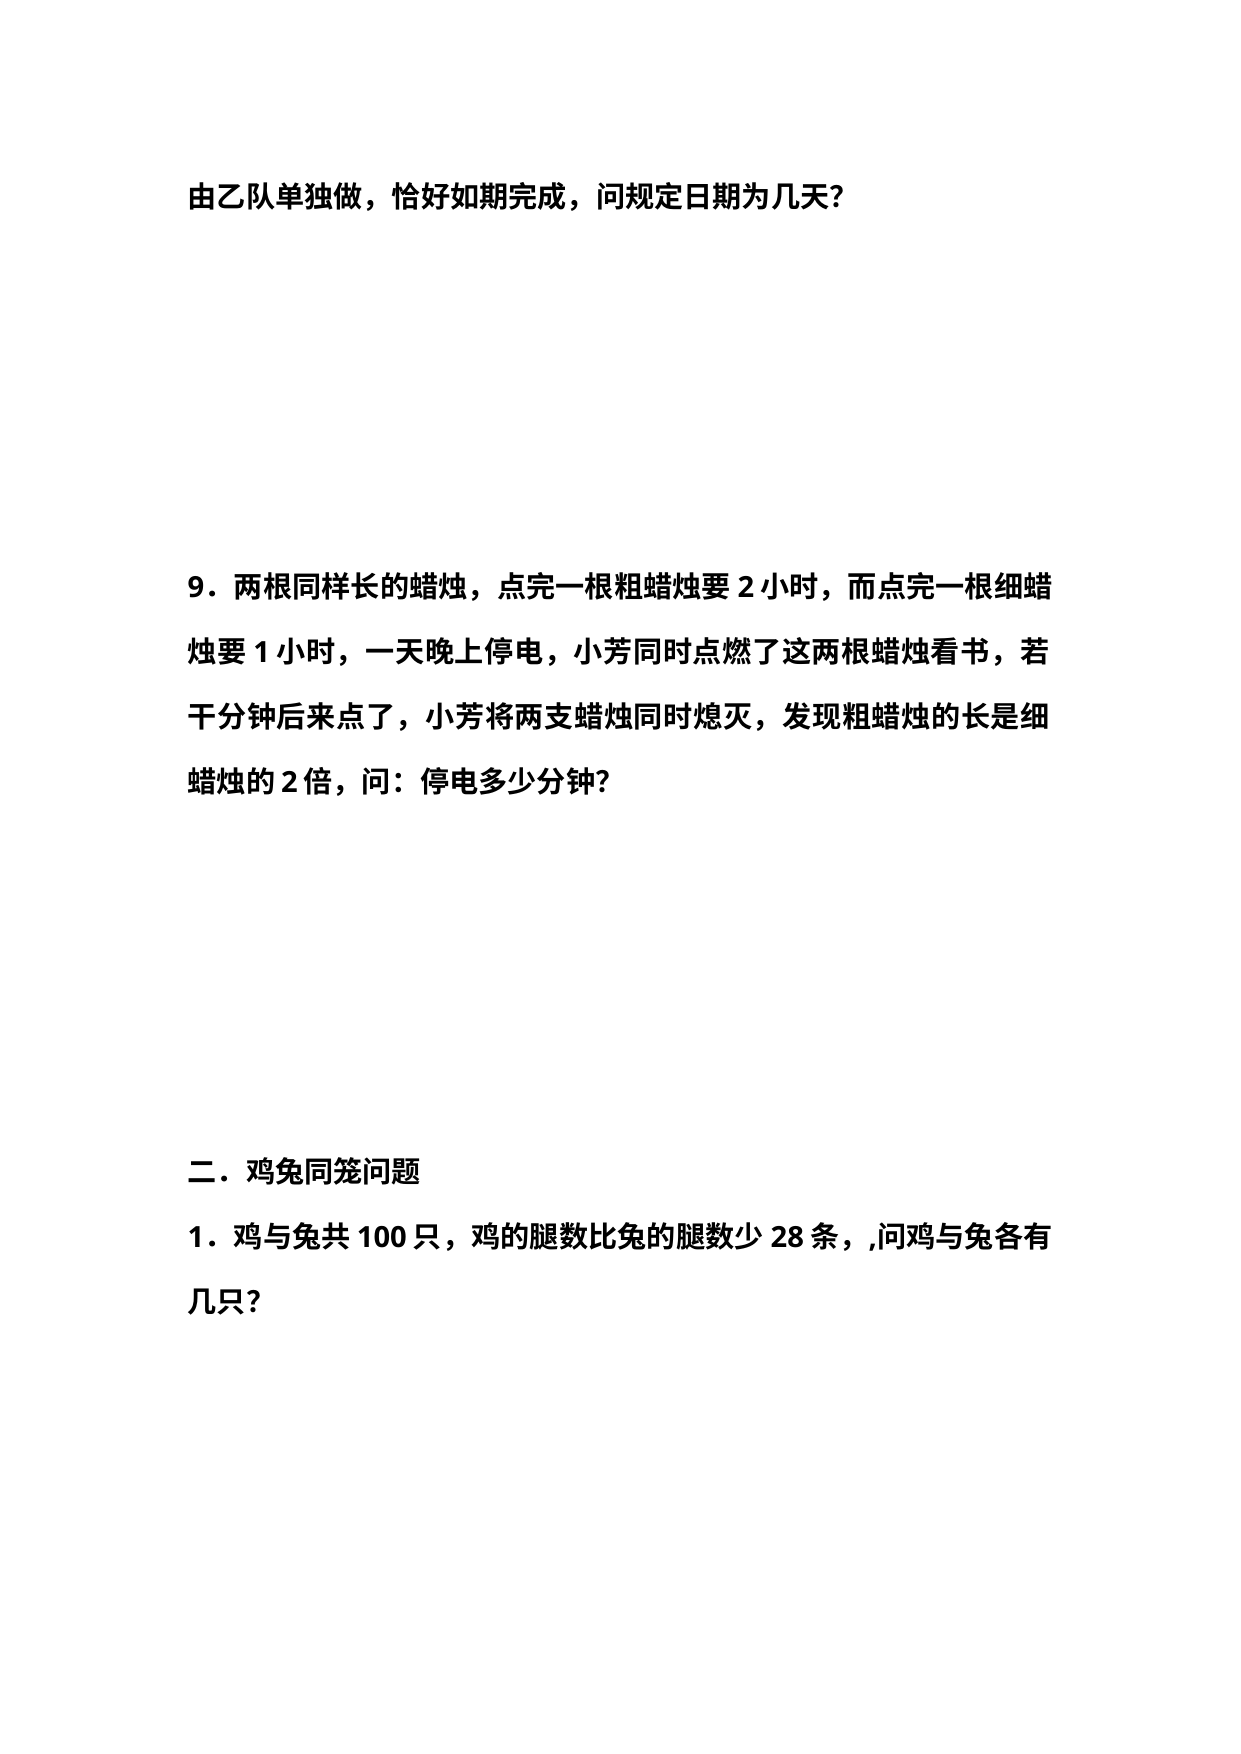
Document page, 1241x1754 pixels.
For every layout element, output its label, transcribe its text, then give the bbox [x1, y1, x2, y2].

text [187, 162, 1053, 227]
text 9．两根同样长的蜡烛，点完一根粗蜡烛要2小时，而点完一根细蜡烛要1小时，一天晚上停电，小芳同时点燃了这两根蜡烛看书，若干分钟后来点了，小芳将两支蜡烛同时熄灭，发现粗蜡烛的长是细蜡烛的2倍，问：停电多少分钟？ [187, 552, 1053, 812]
text 二．鸡兔同笼问题 [187, 1137, 1053, 1202]
text 1．鸡与兔共100只，鸡的腿数比兔的腿数少28条，,问鸡与兔各有几只？ [187, 1202, 1053, 1332]
